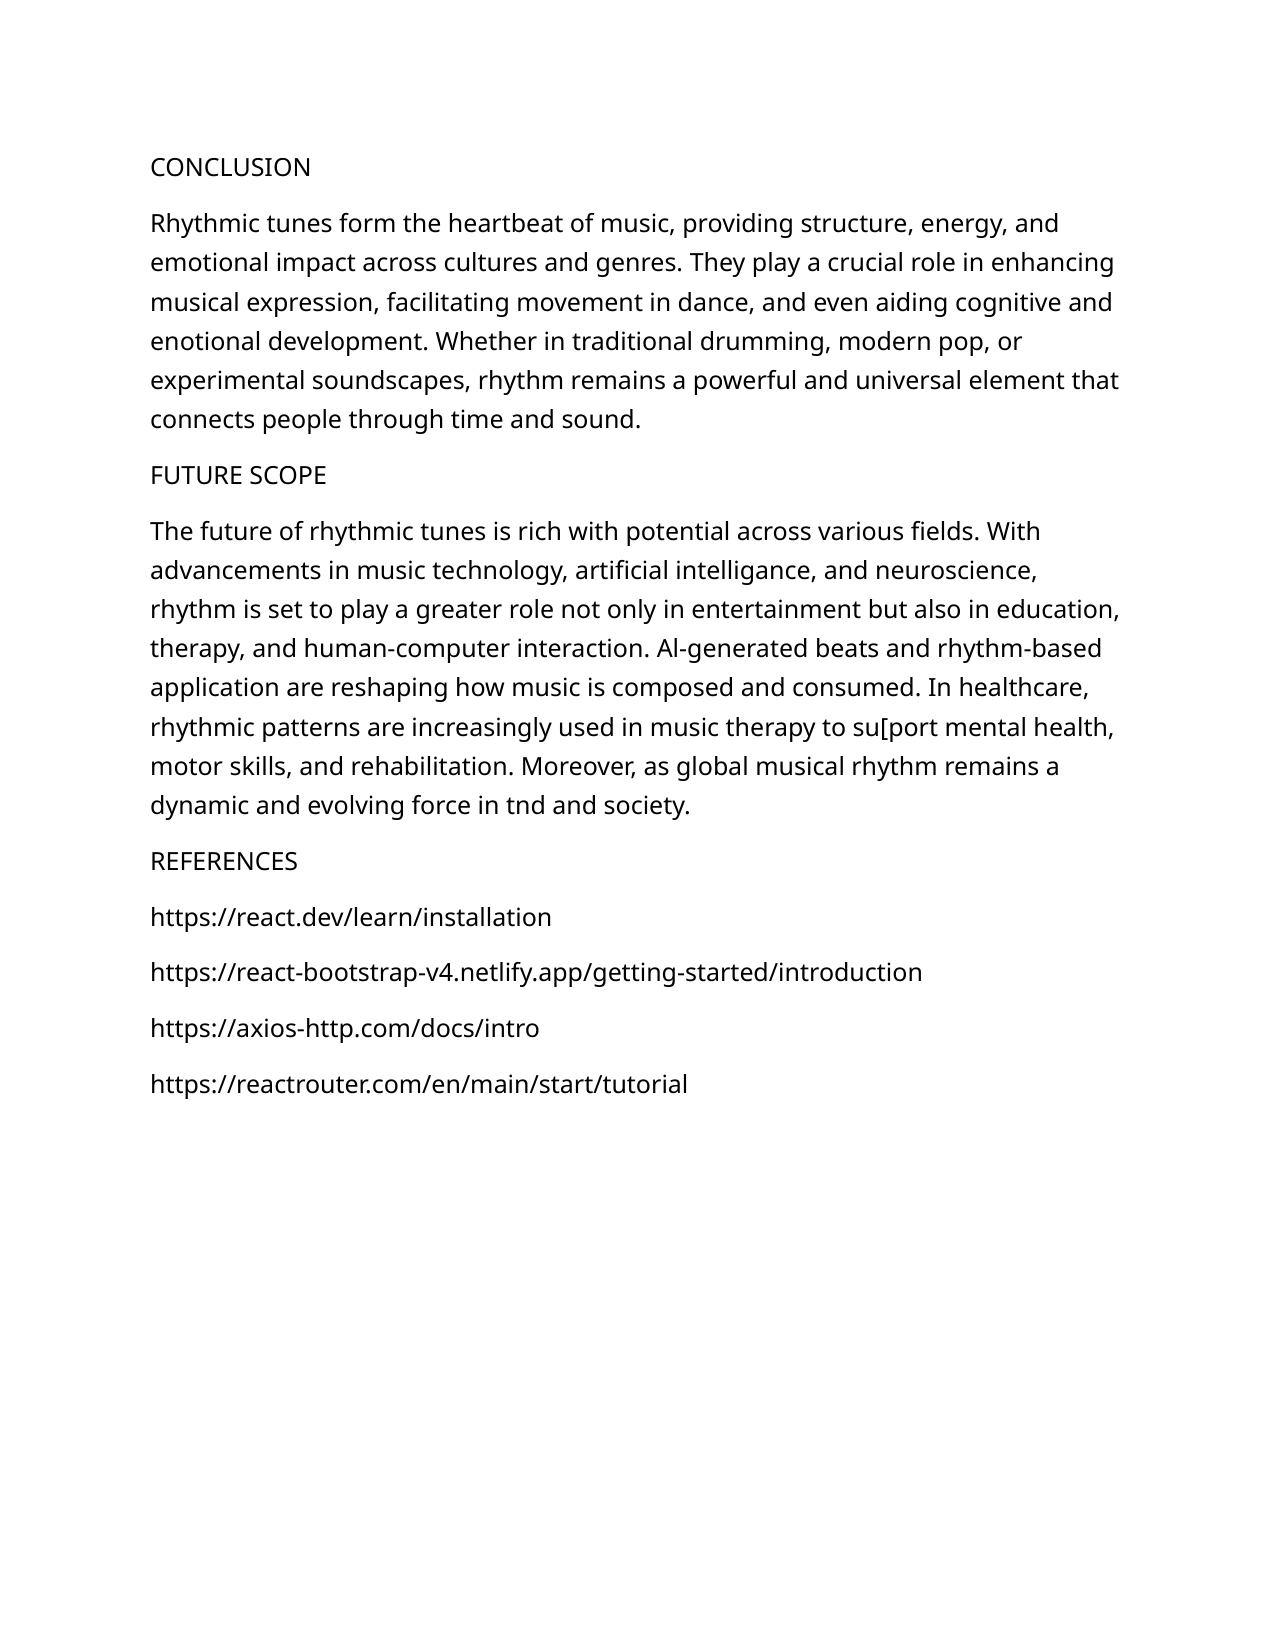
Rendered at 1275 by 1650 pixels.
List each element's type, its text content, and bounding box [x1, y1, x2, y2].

text https://axios-http.com/docs/intro [150, 1011, 1125, 1045]
text https://reactrouter.com/en/main/start/tutorial [150, 1067, 1125, 1101]
text CONCLUSION [150, 150, 1125, 184]
text The future of rhythmic tunes is rich with potential across various fields. With advancements in music technology, artificial intelligance, and neuroscience, rhythm is set to play a greater role not only in entertainment but also in education, therapy, and human-computer interaction. Al-generated beats and rhythm-based application are reshaping how music is composed and consumed. In healthcare, rhythmic patterns are increasingly used in music therapy to su[port mental health, motor skills, and rehabilitation. Moreover, as global musical rhythm remains a dynamic and evolving force in tnd and society. [150, 513, 1125, 822]
text REFERENCES [150, 843, 1125, 877]
text Rhythmic tunes form the heartbeat of music, providing structure, energy, and emotional impact across cultures and genres. They play a crucial role in enhancing musical expression, facilitating movement in dance, and even aiding cognitive and enotional development. Whether in traditional drumming, modern pop, or experimental soundscapes, rhythm remains a powerful and universal element that connects people through time and sound. [150, 206, 1125, 436]
text FUTURE SCOPE [150, 457, 1125, 492]
text https://react.dev/learn/installation [150, 899, 1125, 933]
text https://react-bootstrap-v4.netlify.app/getting-started/introduction [150, 955, 1125, 989]
